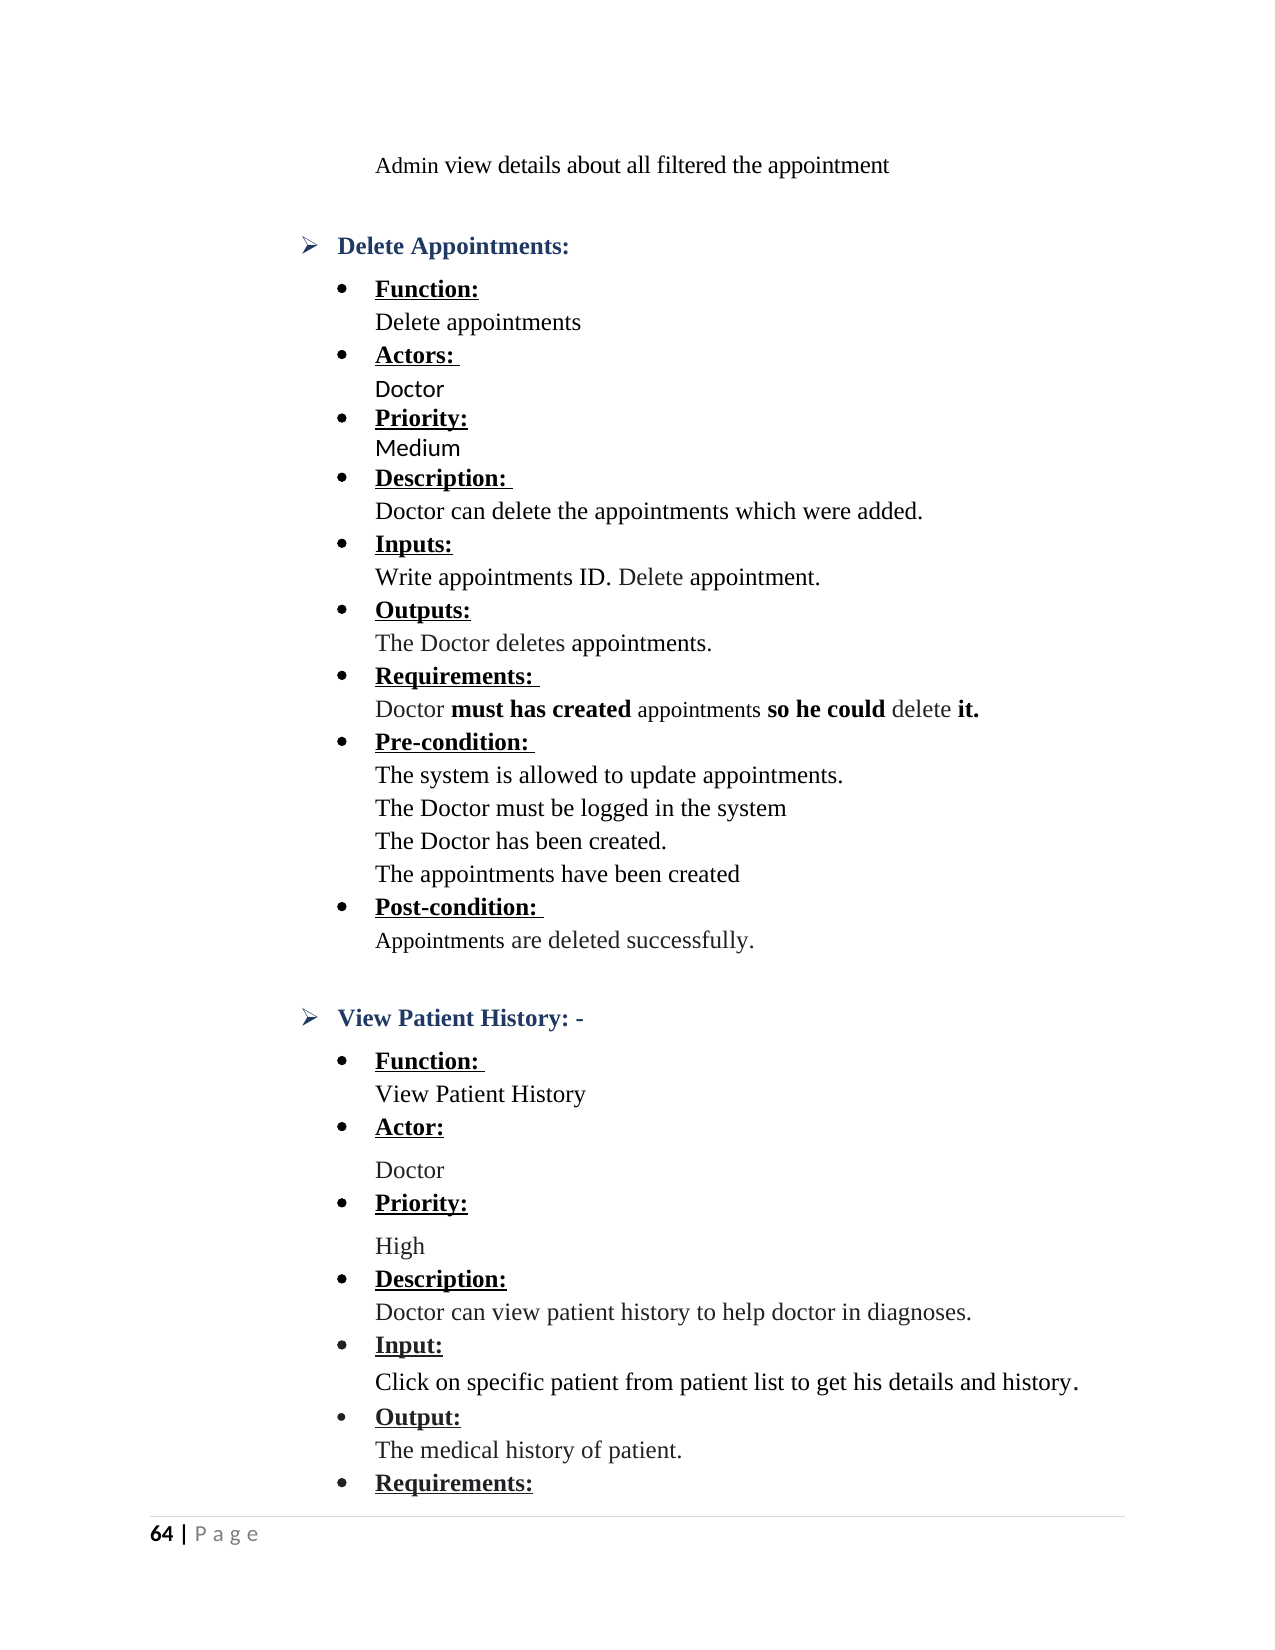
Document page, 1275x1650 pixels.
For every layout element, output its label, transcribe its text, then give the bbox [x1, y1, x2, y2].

list Function: [337, 1046, 1125, 1075]
text The Doctor must be logged in the system [375, 793, 1125, 822]
text The medical history of patient. [337, 1435, 1125, 1464]
list Priority: [337, 1188, 1125, 1217]
text View Patient History [337, 1079, 1125, 1108]
text Write appointments ID. Delete appointment. [375, 562, 1125, 591]
list Doctor must has created appointments so he could delete it. [337, 694, 1125, 723]
text High [337, 1231, 1125, 1260]
text Doctor [300, 373, 1125, 403]
list Post-condition: [337, 892, 1125, 921]
text Admin view details about all filtered the appointment [300, 150, 1125, 179]
text The system is allowed to update appointments. [375, 760, 1125, 789]
list Actors: [337, 340, 1125, 369]
text The Doctor deletes appointments. [375, 628, 1125, 657]
text The Doctor has been created. [375, 826, 1125, 855]
list Requirements: [337, 661, 1125, 689]
list Requirements: [337, 1468, 1125, 1497]
text Medium [300, 432, 1125, 463]
list Pre-condition: [337, 727, 1125, 756]
list Appointments are deleted successfully. [337, 925, 1125, 954]
text Click on specific patient from patient list to get his details and history. [337, 1363, 1125, 1397]
text Doctor [337, 1155, 1125, 1184]
list Description: [337, 1264, 1125, 1293]
text Doctor can delete the appointments which were added. [375, 496, 1125, 524]
list Inputs: [337, 529, 1125, 557]
list Function: [337, 274, 1125, 303]
text Delete appointments [300, 307, 1125, 336]
list Description: [337, 463, 1125, 491]
text Delete Appointments: [300, 231, 1125, 259]
text View Patient History: - [300, 1003, 1125, 1032]
list Actor: [337, 1112, 1125, 1141]
list Output: [337, 1402, 1125, 1431]
list Outputs: [337, 595, 1125, 623]
text Doctor can view patient history to help doctor in diagnoses. [337, 1297, 1125, 1326]
list Input: [337, 1330, 1125, 1359]
list Priority: [337, 403, 1125, 432]
text The appointments have been created [375, 859, 1125, 888]
